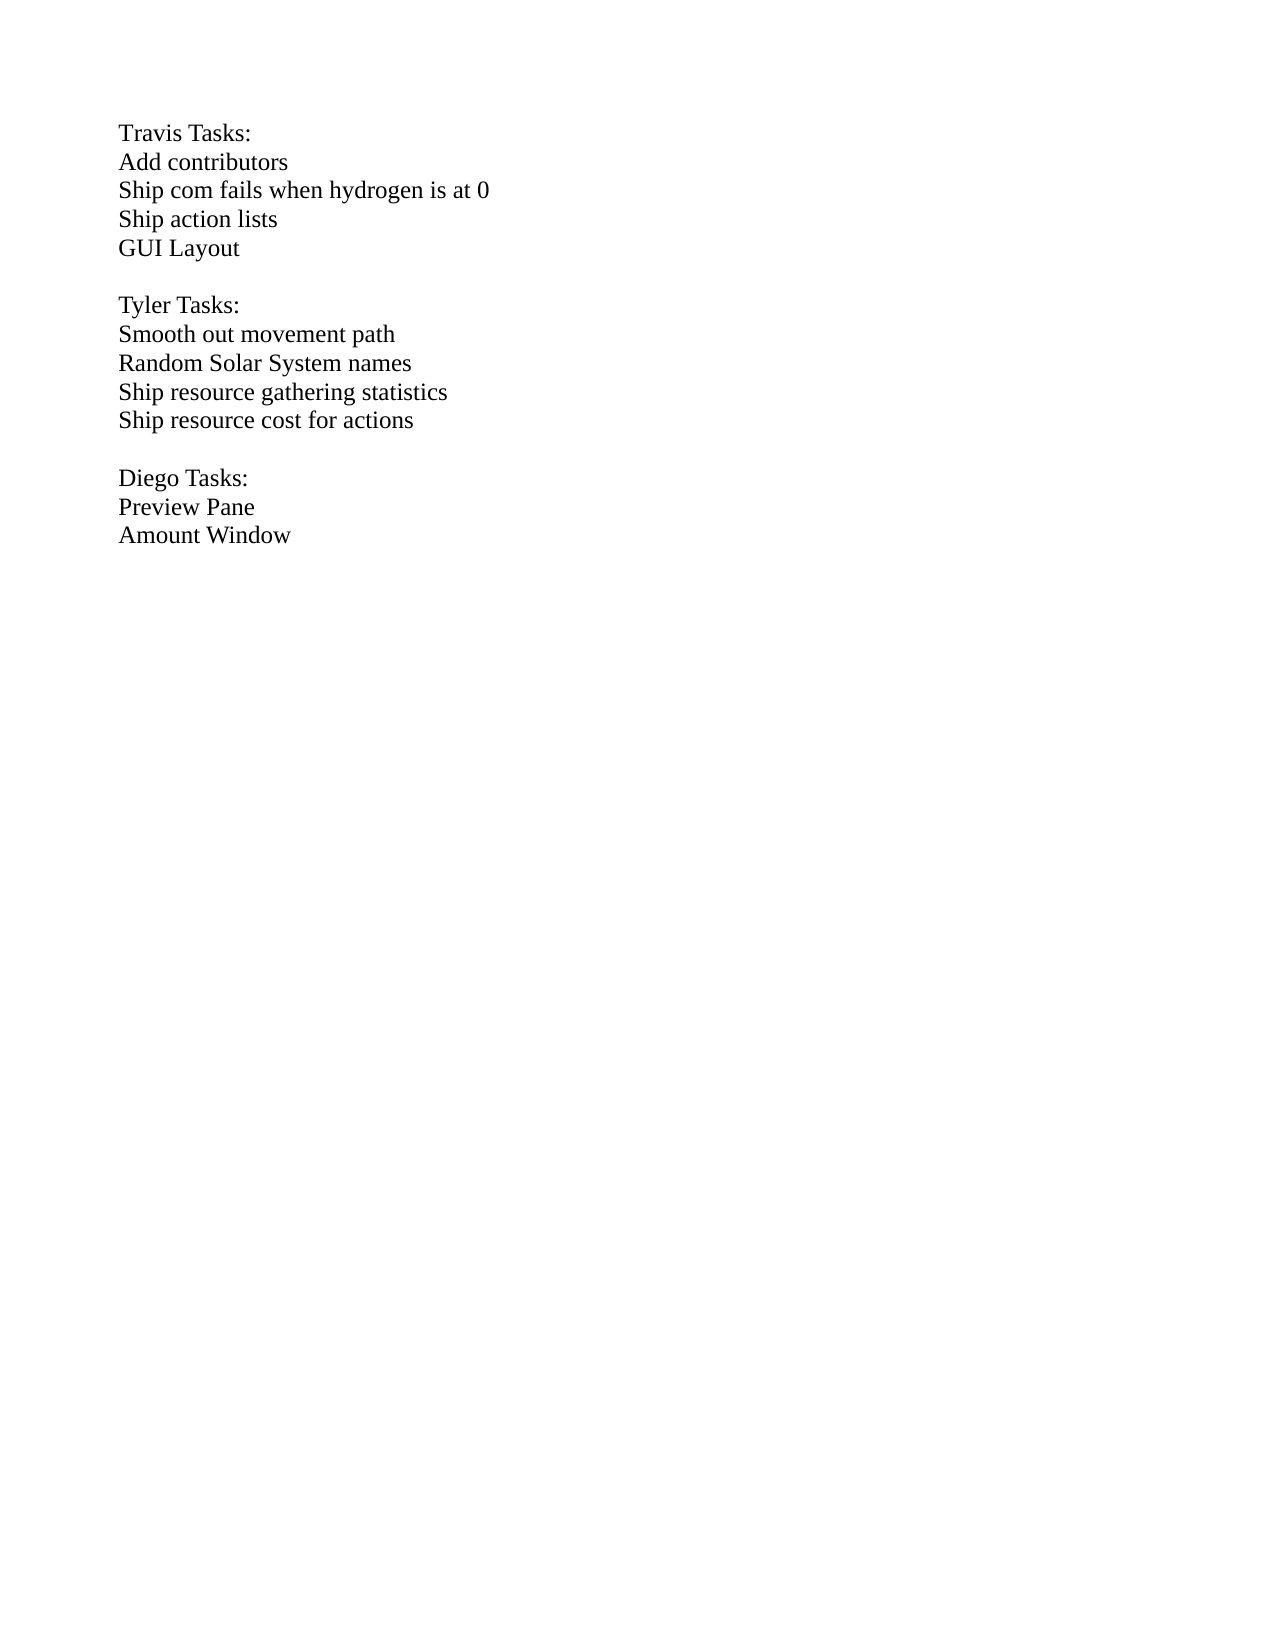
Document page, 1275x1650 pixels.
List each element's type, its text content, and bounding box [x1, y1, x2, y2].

text Preview Pane [118, 492, 1157, 521]
text Diego Tasks: [118, 463, 1157, 492]
text Tyler Tasks: [118, 291, 1157, 319]
text Smooth out movement path [118, 319, 1157, 348]
text Travis Tasks: [118, 118, 1157, 147]
text Ship action lists [118, 204, 1157, 233]
text Add contributors [118, 147, 1157, 176]
text Ship resource cost for actions [118, 406, 1157, 434]
text Ship resource gathering statistics [118, 377, 1157, 406]
text Random Solar System names [118, 348, 1157, 377]
text GUI Layout [118, 233, 1157, 262]
text Ship com fails when hydrogen is at 0 [118, 176, 1157, 204]
text Amount Window [118, 521, 1157, 549]
